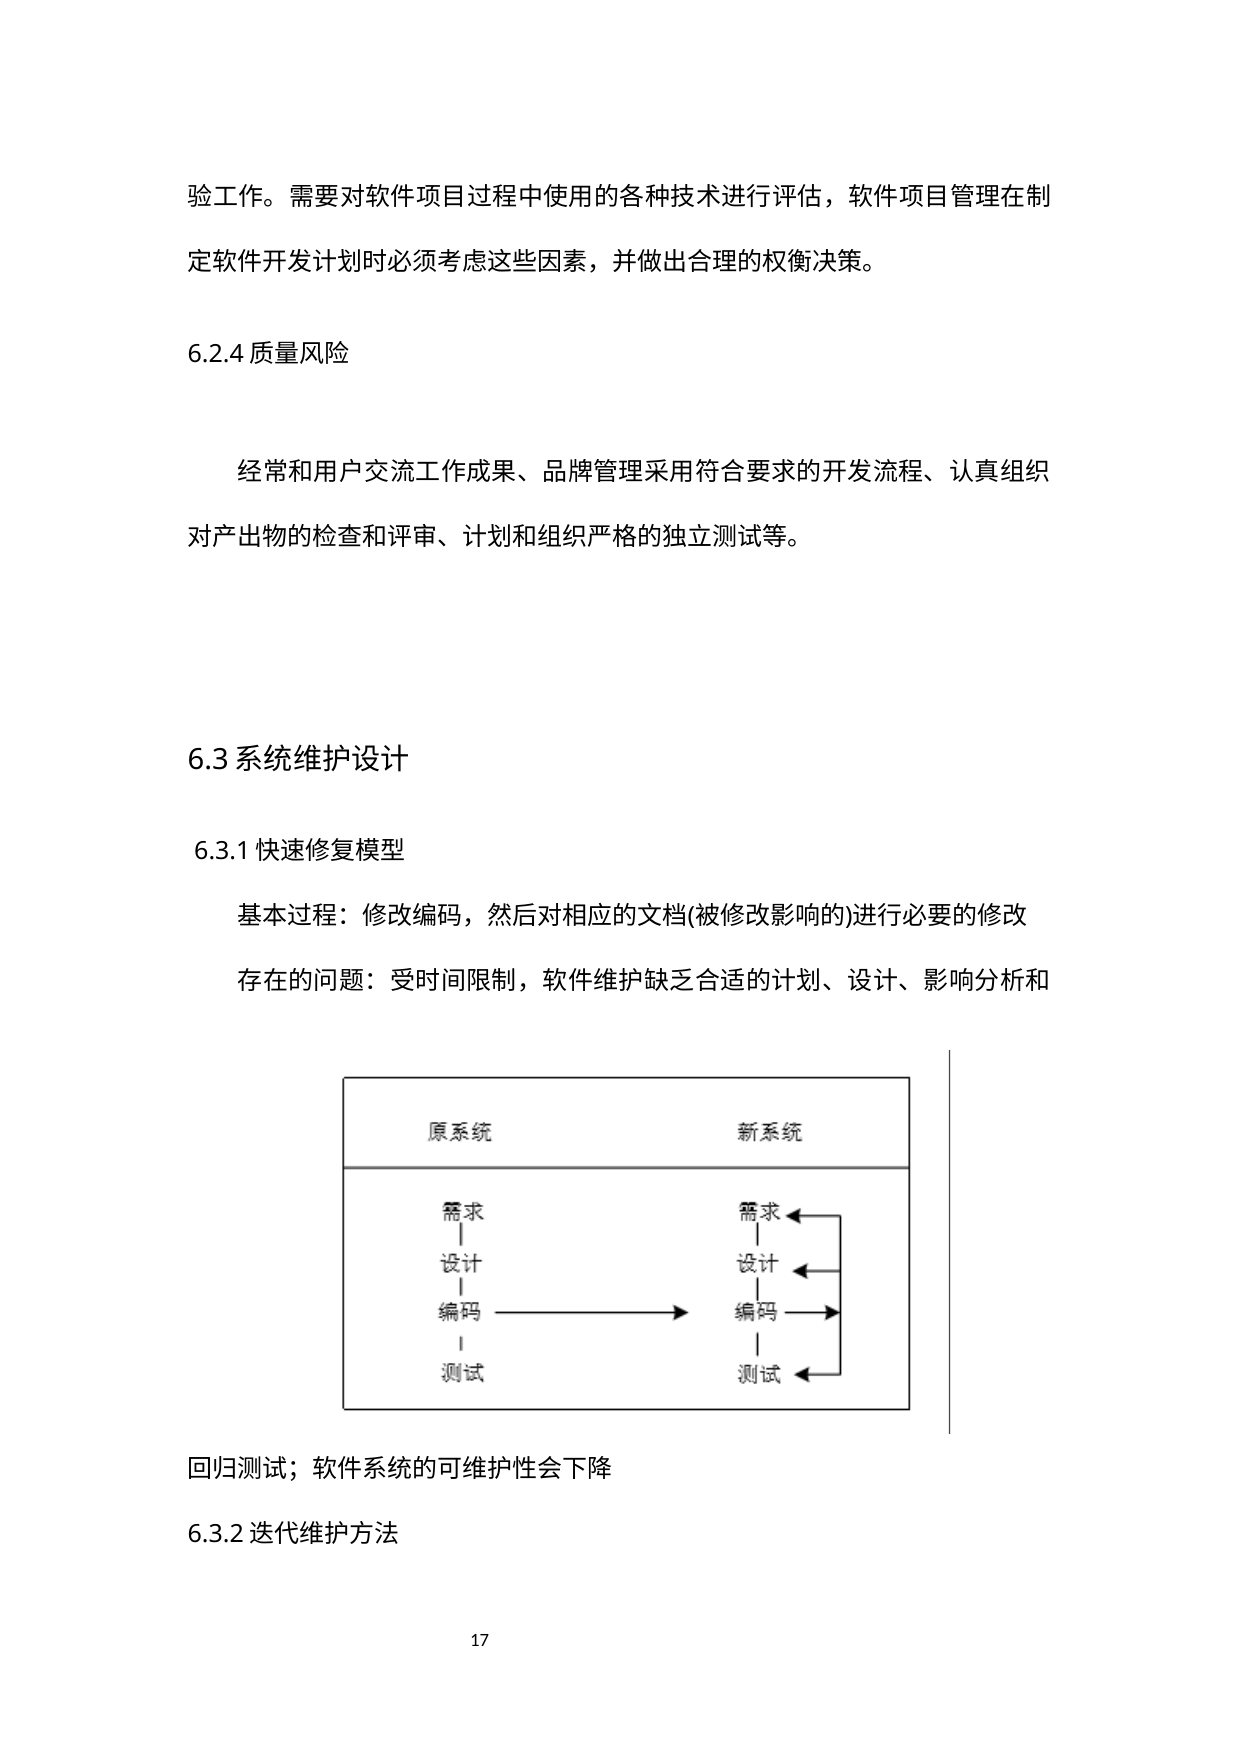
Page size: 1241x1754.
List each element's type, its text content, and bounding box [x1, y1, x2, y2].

text 基本过程：修改编码，然后对相应的文档(被修改影响的)进行必要的修改 [187, 881, 1053, 946]
subtitle 6.2.4质量风险 [187, 319, 1053, 384]
text 6.3.1快速修复模型 [187, 816, 1053, 881]
picture [288, 1050, 951, 1434]
text 经常和用户交流工作成果、品牌管理采用符合要求的开发流程、认真组织对产出物的检查和评审、计划和组织严格的独立测试等。 [187, 437, 1053, 567]
text 6.3.2迭代维护方法 [187, 1499, 1053, 1564]
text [187, 162, 1053, 292]
subtitle 6.3系统维护设计 [187, 724, 1053, 789]
